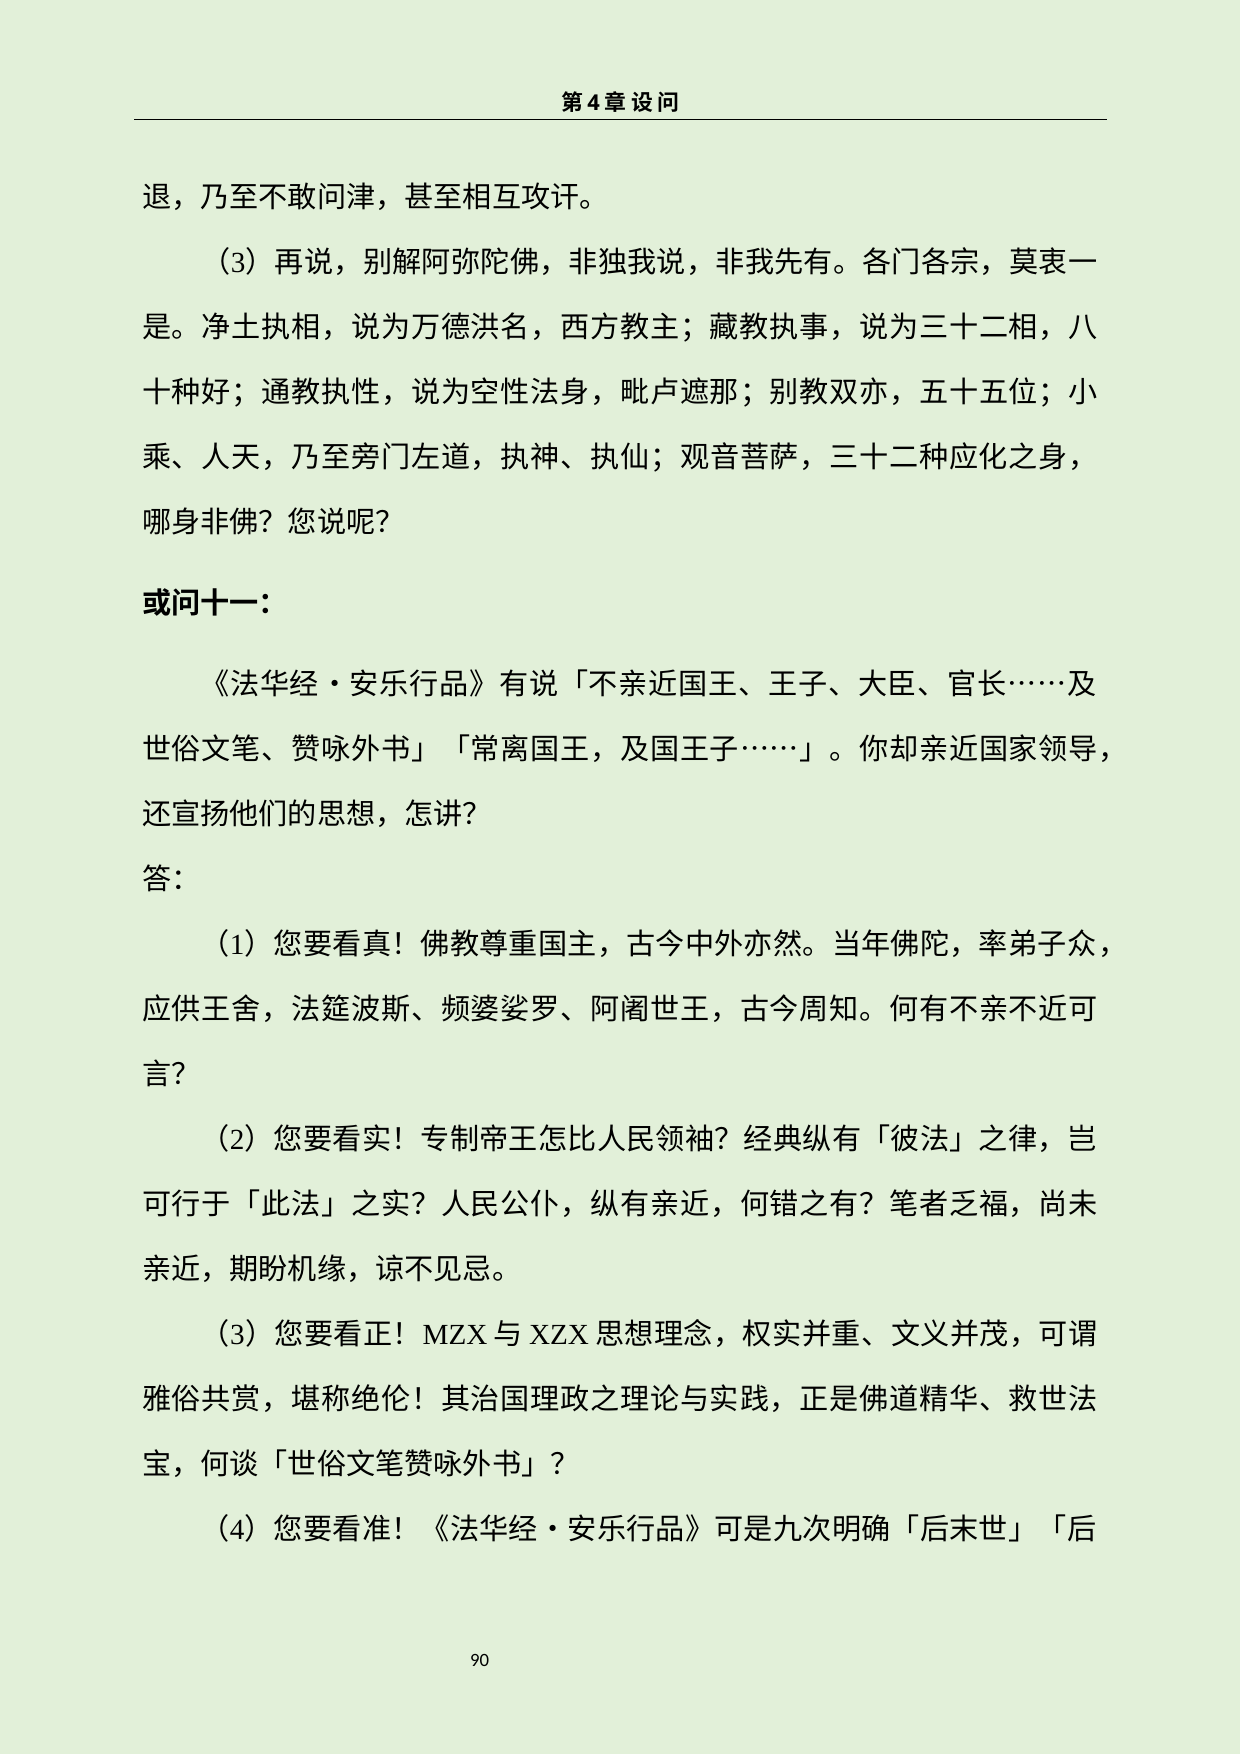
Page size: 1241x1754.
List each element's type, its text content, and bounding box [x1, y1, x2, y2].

text （1）您要看真！佛教尊重国主，古今中外亦然。当年佛陀，率弟子众，应供王舍，法筵波斯、频婆娑罗、阿阇世王，古今周知。何有不亲不近可言？ [142, 909, 1098, 1104]
text （2）您要看实！专制帝王怎比人民领袖？经典纵有「彼法」之律，岂可行于「此法」之实？人民公仆，纵有亲近，何错之有？笔者乏福，尚未亲近，期盼机缘，谅不见忌。 [142, 1104, 1098, 1299]
text （3）您要看正！MZX与XZX思想理念，权实并重、文义并茂，可谓雅俗共赏，堪称绝伦！其治国理政之理论与实践，正是佛道精华、救世法宝，何谈「世俗文笔赞咏外书」？ [142, 1299, 1098, 1494]
text 或问十一： [142, 568, 1098, 633]
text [142, 162, 1098, 227]
text 答： [142, 844, 1098, 909]
text （3）再说，别解阿弥陀佛，非独我说，非我先有。各门各宗，莫衷一是。净土执相，说为万德洪名，西方教主；藏教执事，说为三十二相，八十种好；通教执性，说为空性法身，毗卢遮那；别教双亦，五十五位；小乘、人天，乃至旁门左道，执神、执仙；观音菩萨，三十二种应化之身，哪身非佛？您说呢？ [142, 227, 1098, 552]
text 《法华经•安乐行品》有说「不亲近国王、王子、大臣、官长……及世俗文笔、赞咏外书」「常离国王，及国王子……」。你却亲近国家领导，还宣扬他们的思想，怎讲？ [142, 649, 1098, 844]
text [142, 1494, 1098, 1559]
